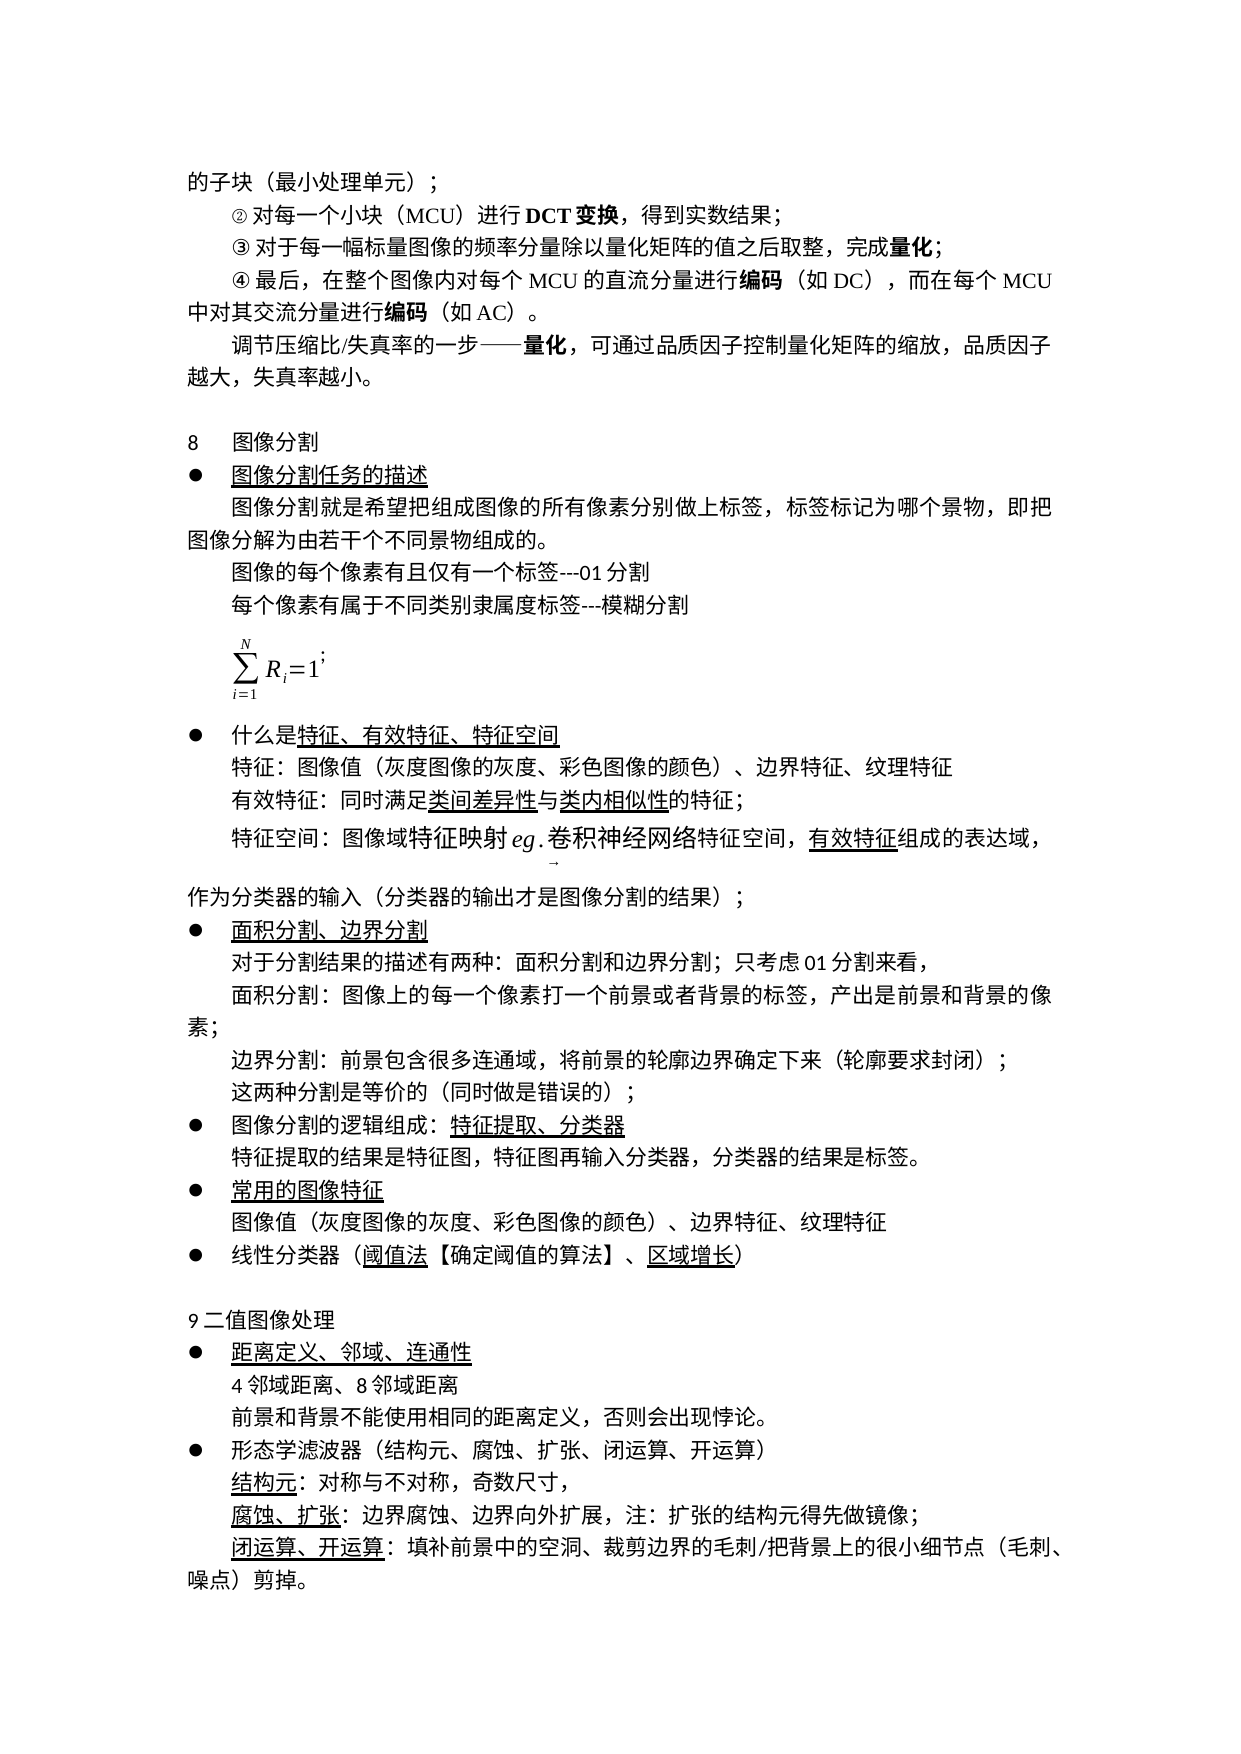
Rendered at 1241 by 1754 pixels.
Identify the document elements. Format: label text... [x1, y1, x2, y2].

list 图像分割的逻辑组成：特征提取、分类器 [187, 1107, 1053, 1140]
list 每个像素有属于不同类别隶属度标签---模糊分割 [187, 587, 1053, 620]
text ②对每一个小块（MCU）进行DCT变换，得到实数结果； [187, 197, 1053, 230]
list 特征空间：图像域特征空间，有效特征组成的表达域，作为分类器的输入（分类器的输出才是图像分割的结果）； [187, 815, 1053, 912]
list 面积分割、边界分割 [187, 912, 1053, 945]
text 调节压缩比/失真率的一步——量化，可通过品质因子控制量化矩阵的缩放，品质因子越大，失真率越小。 [187, 327, 1053, 392]
list 面积分割：图像上的每一个像素打一个前景或者背景的标签，产出是前景和背景的像素； [187, 977, 1053, 1042]
list 图像值（灰度图像的灰度、彩色图像的颜色）、边界特征、纹理特征 [187, 1205, 1053, 1237]
list 常用的图像特征 [187, 1172, 1053, 1205]
list 闭运算、开运算：填补前景中的空洞、裁剪边界的毛刺/把背景上的很小细节点（毛刺、噪点）剪掉。 [187, 1530, 1053, 1595]
list 这两种分割是等价的（同时做是错误的）； [187, 1075, 1053, 1107]
list 形态学滤波器（结构元、腐蚀、扩张、闭运算、开运算） [187, 1432, 1053, 1465]
list 4邻域距离、8邻域距离 [187, 1367, 1053, 1400]
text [187, 165, 1053, 197]
list 线性分类器（阈值法【确定阈值的算法】、区域增长） [187, 1237, 1053, 1270]
text ③对于每一幅标量图像的频率分量除以量化矩阵的值之后取整，完成量化； [187, 230, 1053, 262]
list 图像的每个像素有且仅有一个标签---01分割 [187, 555, 1053, 587]
text ④最后，在整个图像内对每个MCU的直流分量进行编码（如DC），而在每个MCU中对其交流分量进行编码（如AC）。 [187, 262, 1053, 327]
list 特征：图像值（灰度图像的灰度、彩色图像的颜色）、边界特征、纹理特征 [187, 750, 1053, 782]
list 结构元：对称与不对称，奇数尺寸， [187, 1465, 1053, 1497]
list 距离定义、邻域、连通性 [187, 1335, 1053, 1367]
list 9 二值图像处理 [187, 1302, 1053, 1335]
list 腐蚀、扩张：边界腐蚀、边界向外扩展，注：扩张的结构元得先做镜像； [187, 1497, 1053, 1530]
list 特征提取的结果是特征图，特征图再输入分类器，分类器的结果是标签。 [187, 1140, 1053, 1172]
list 前景和背景不能使用相同的距离定义，否则会出现悖论。 [187, 1400, 1053, 1432]
list 有效特征：同时满足类间差异性与类内相似性的特征； [187, 782, 1053, 815]
list 图像分割 [187, 425, 1053, 457]
list 对于分割结果的描述有两种：面积分割和边界分割；只考虑01分割来看， [187, 945, 1053, 977]
list ; [187, 620, 1053, 717]
list 图像分割就是希望把组成图像的所有像素分别做上标签，标签标记为哪个景物，即把图像分解为由若干个不同景物组成的。 [187, 490, 1053, 555]
list 什么是特征、有效特征、特征空间 [187, 717, 1053, 750]
list 图像分割任务的描述 [187, 457, 1053, 490]
list 边界分割：前景包含很多连通域，将前景的轮廓边界确定下来（轮廓要求封闭）； [187, 1042, 1053, 1075]
